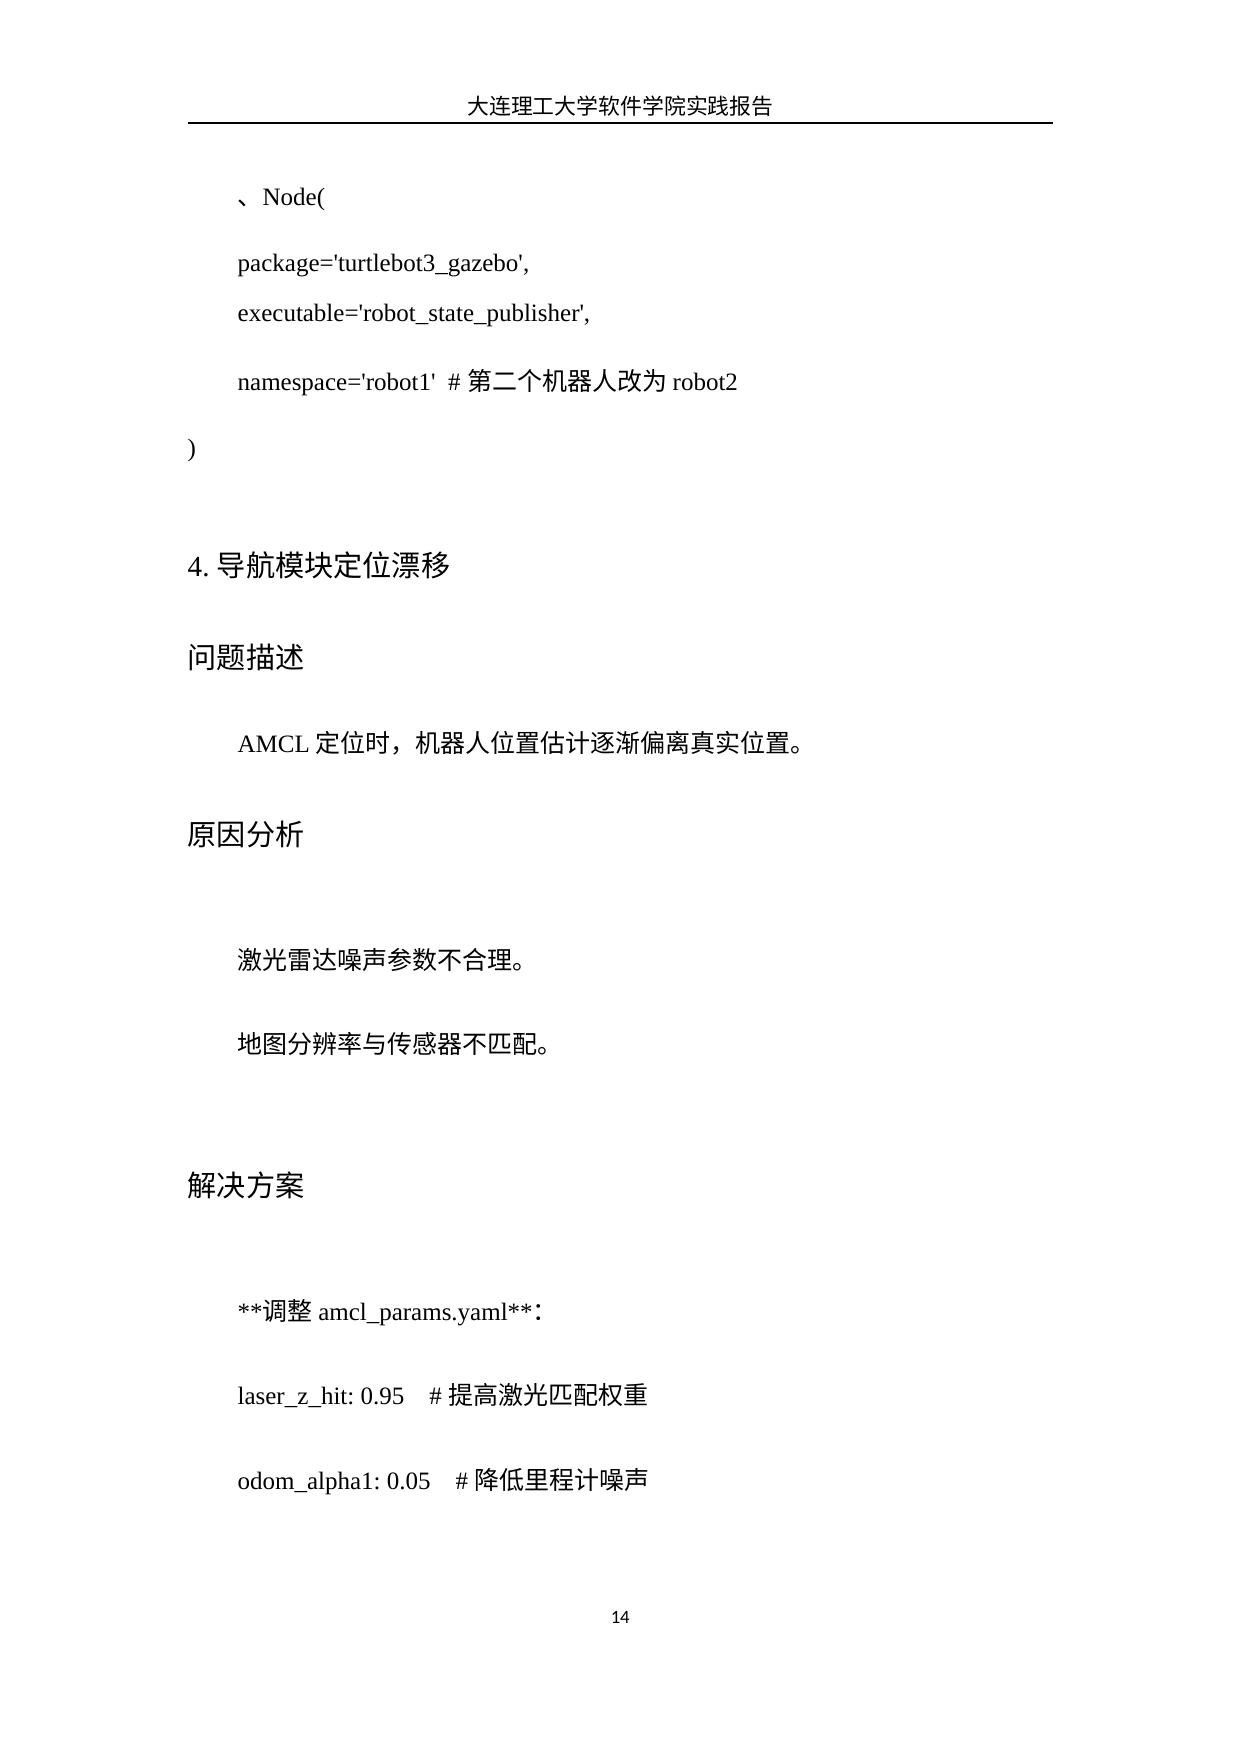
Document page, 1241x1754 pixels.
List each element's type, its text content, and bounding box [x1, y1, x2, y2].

subtitle ​4. 导航模块定位漂移​ [187, 531, 1053, 596]
text 地图分辨率与传感器不匹配。 [187, 1010, 1053, 1075]
text ) [187, 431, 1053, 464]
text odom_alpha1: 0.05 # 降低里程计噪声 [187, 1446, 1053, 1511]
text 激光雷达噪声参数不合理。 [187, 926, 1053, 991]
text 、Node( [187, 162, 1053, 227]
text package='turtlebot3_gazebo', [187, 246, 1053, 279]
text laser_z_hit: 0.95 # 提高激光匹配权重 [187, 1361, 1053, 1426]
text ​**调整 amcl_params.yaml**​： [187, 1277, 1053, 1342]
text executable='robot_state_publisher', [187, 297, 1053, 329]
subtitle ​问题描述​ [187, 623, 1053, 688]
text namespace='robot1' # 第二个机器人改为 robot2 [187, 347, 1053, 412]
subtitle ​解决方案​ [187, 1151, 1053, 1216]
text AMCL 定位时，机器人位置估计逐渐偏离真实位置。 [187, 709, 1053, 774]
subtitle ​原因分析​ [187, 800, 1053, 865]
